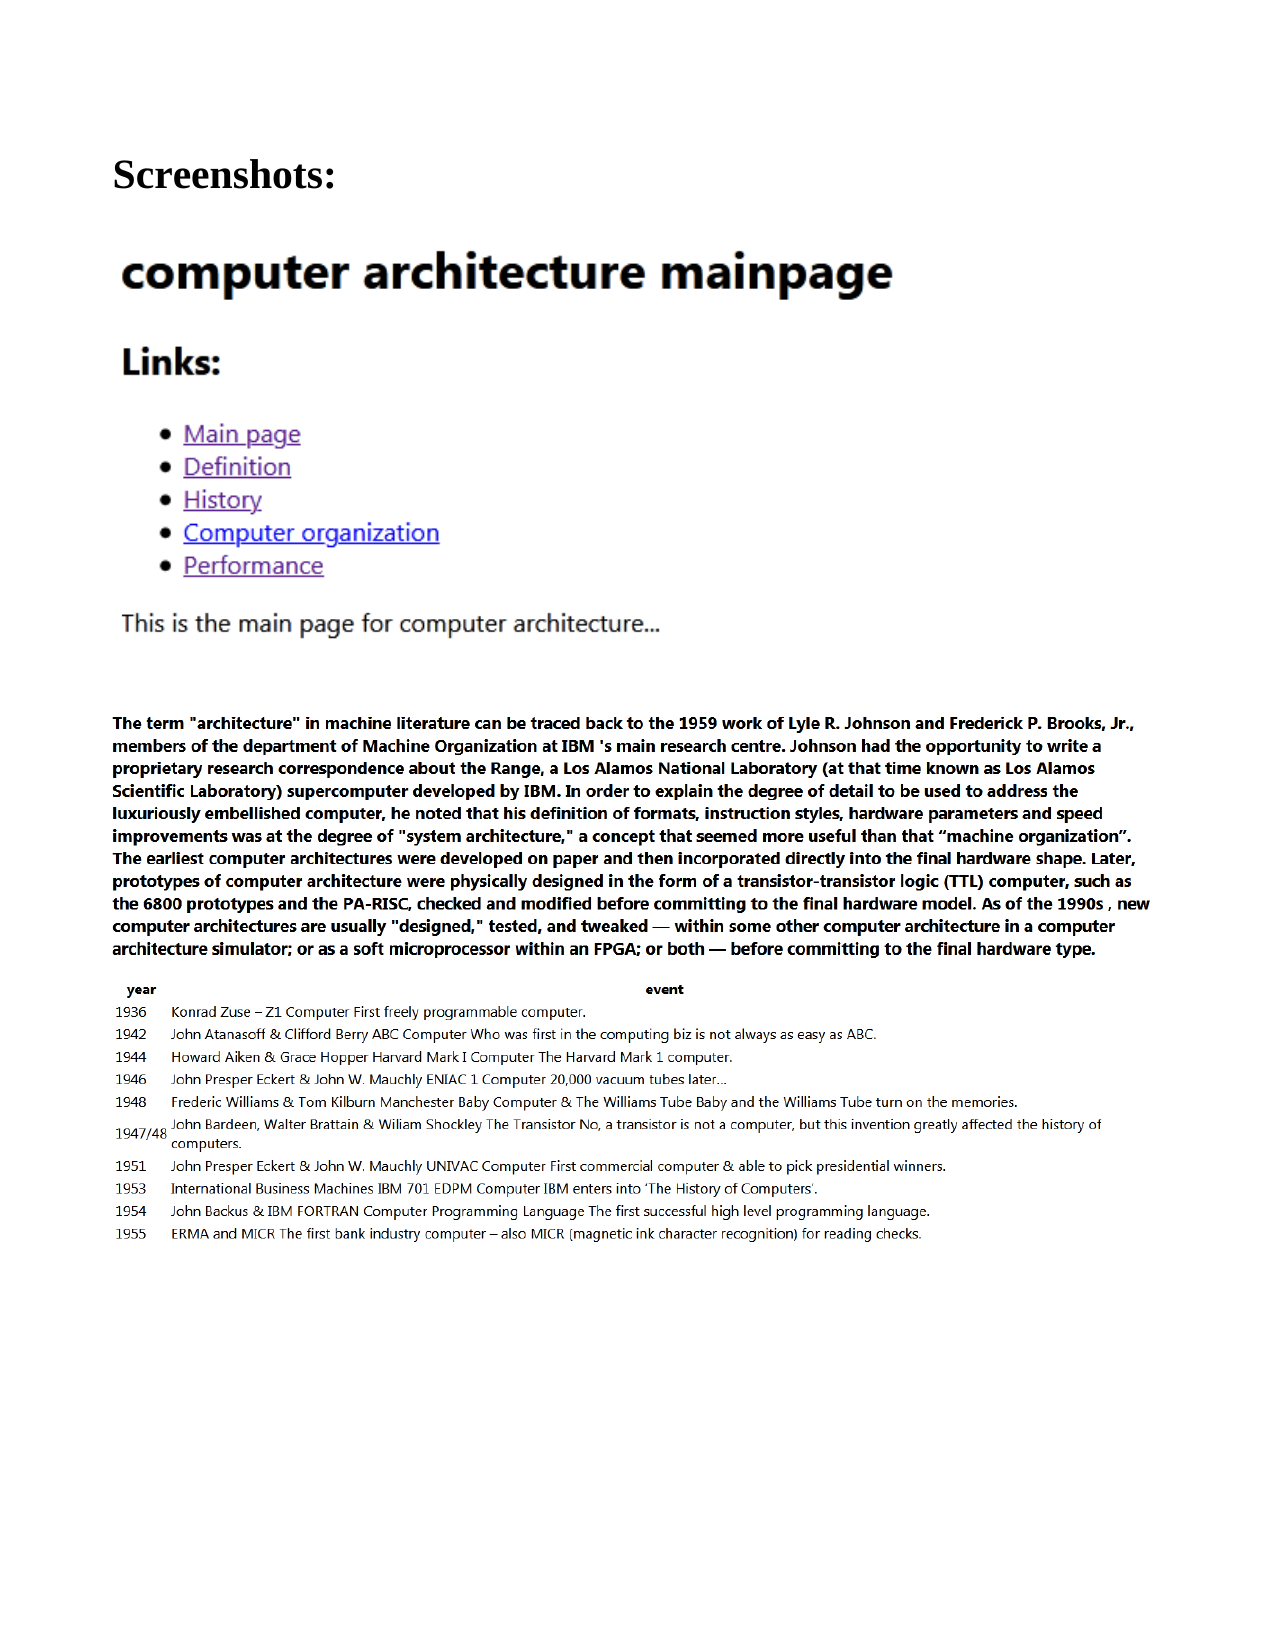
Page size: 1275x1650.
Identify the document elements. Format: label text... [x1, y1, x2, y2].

picture [112, 717, 1163, 1248]
text Screenshots: [112, 150, 1162, 198]
picture [121, 242, 919, 676]
